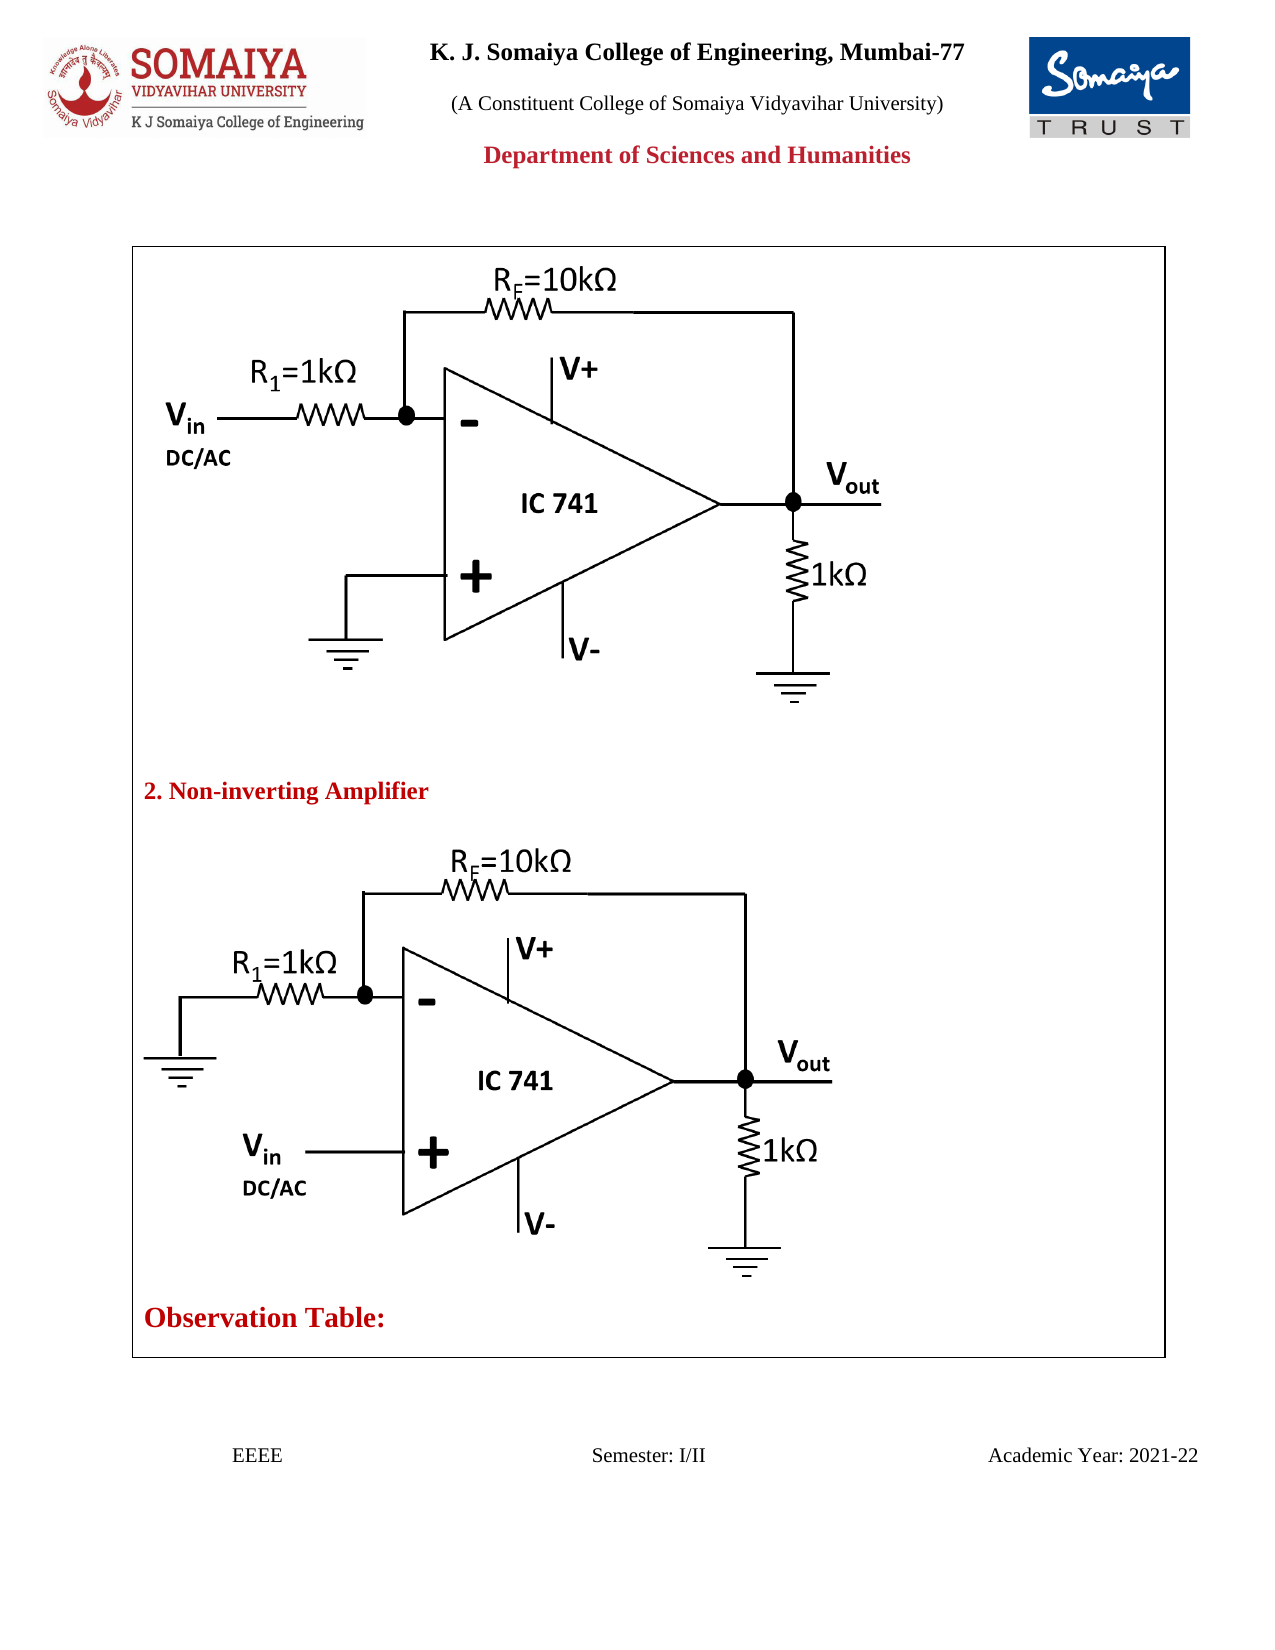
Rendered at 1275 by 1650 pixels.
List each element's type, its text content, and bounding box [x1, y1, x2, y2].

picture [42, 37, 367, 138]
picture [143, 246, 895, 703]
picture [143, 828, 845, 1277]
picture [1029, 37, 1191, 138]
